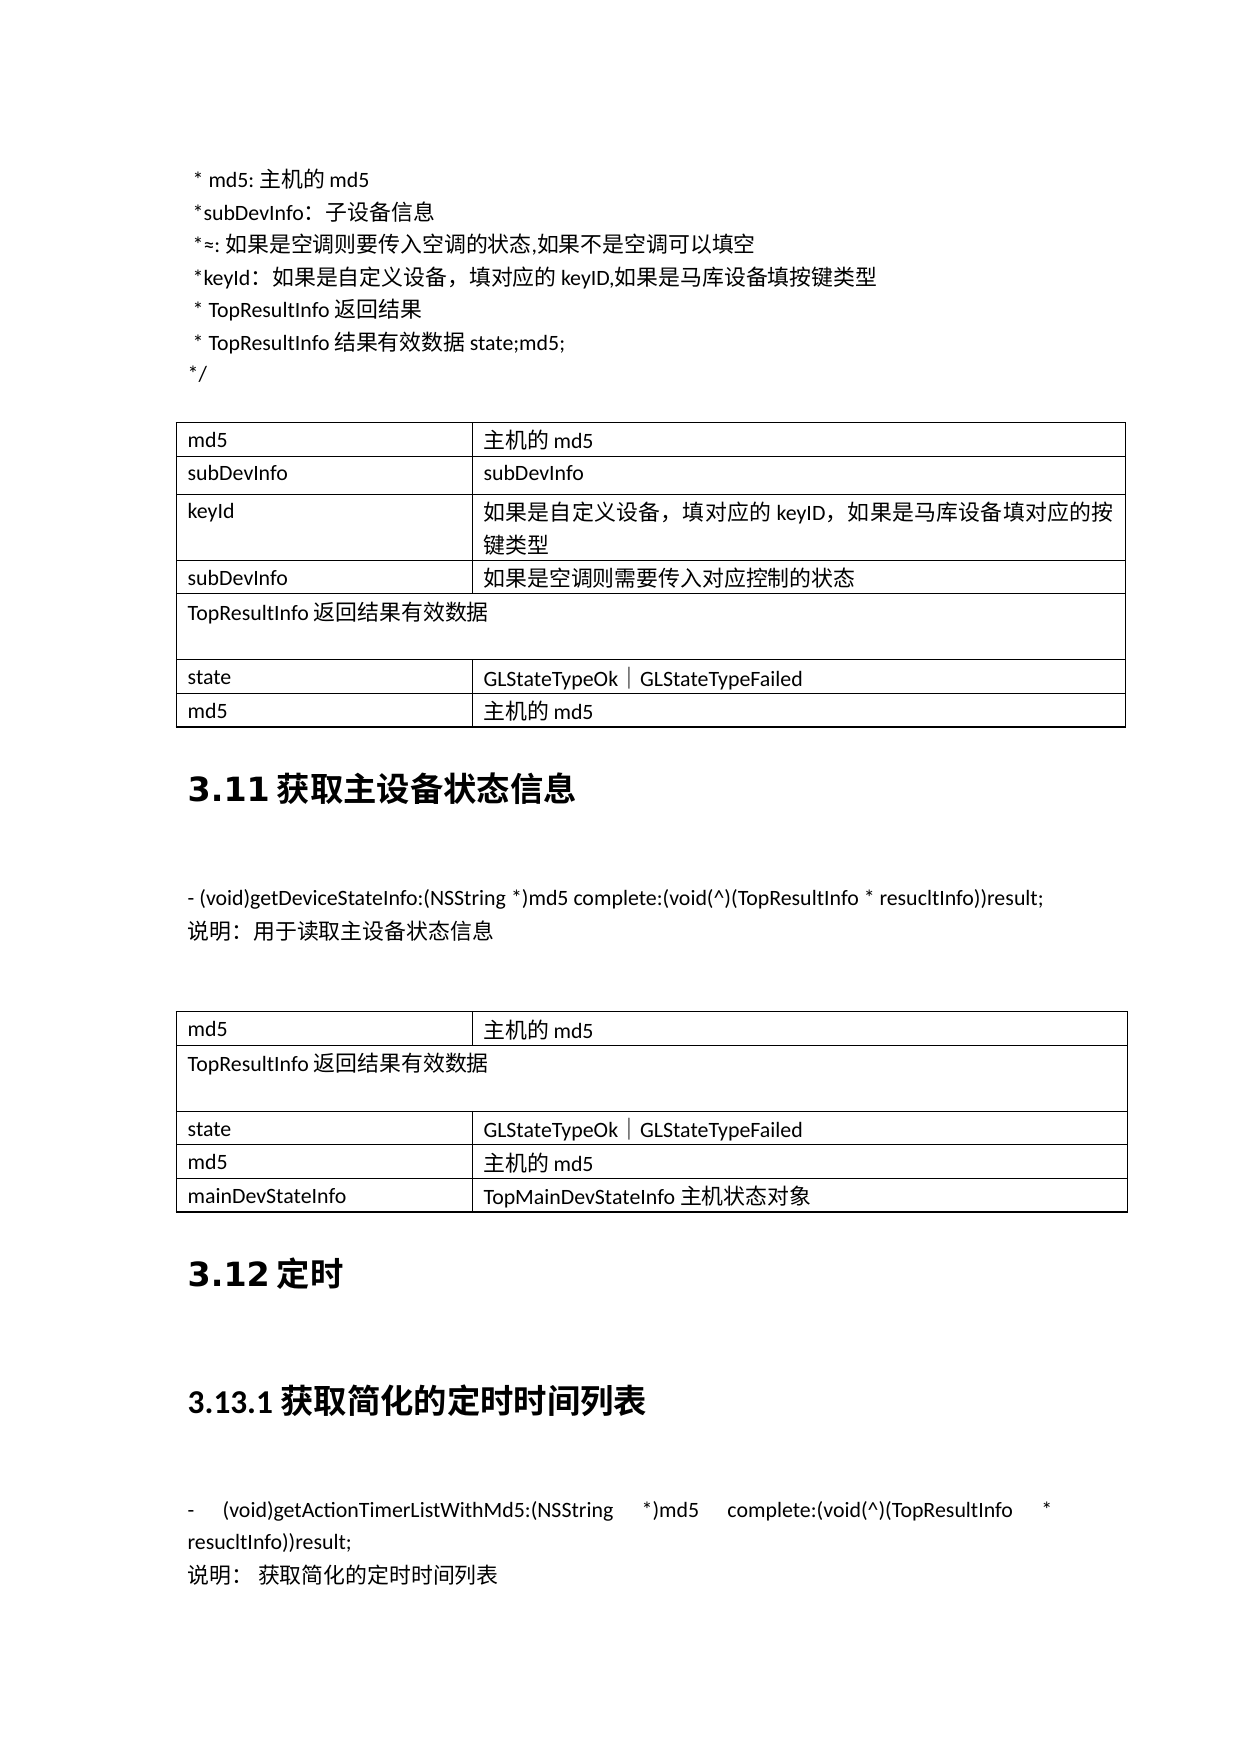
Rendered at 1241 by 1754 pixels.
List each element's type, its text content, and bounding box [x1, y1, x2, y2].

text 说明：用于读取主设备状态信息 [187, 914, 1053, 946]
table_header 主机的md5 [473, 1012, 1127, 1045]
text */ [187, 357, 1053, 389]
subtitle 3.11获取主设备状态信息 [187, 754, 1053, 819]
table_header 主机的md5 [473, 423, 1125, 456]
table_cell state [177, 660, 472, 693]
table_cell 主机的md5 [473, 1145, 1127, 1178]
subtitle 3.13.1 获取简化的定时时间列表 [187, 1366, 1053, 1431]
table_cell subDevInfo [177, 561, 472, 593]
text *≈: 如果是空调则要传入空调的状态,如果不是空调可以填空 [187, 227, 1053, 259]
text * md5: 主机的md5 [187, 162, 1053, 194]
table_cell md5 [177, 1145, 472, 1178]
text *keyId：如果是自定义设备，填对应的keyID,如果是马库设备填按键类型 [187, 259, 1053, 292]
table_cell 如果是空调则需要传入对应控制的状态 [473, 561, 1125, 593]
text - (void)getActionTimerListWithMd5:(NSString *)md5 complete:(void(^)(TopResultInfo * resucltInfo))result; [187, 1493, 1053, 1558]
table_cell TopResultInfo 返回结果有效数据 [177, 594, 1125, 659]
table_header md5 [177, 1012, 472, 1045]
text *subDevInfo：子设备信息 [187, 194, 1053, 227]
subtitle 3.12定时 [187, 1239, 1053, 1304]
table_cell 如果是自定义设备，填对应的keyID，如果是马库设备填对应的按键类型 [473, 495, 1125, 560]
table_cell state [177, 1112, 472, 1144]
table_cell keyId [177, 495, 472, 560]
table_cell subDevInfo [473, 457, 1125, 494]
table_cell subDevInfo [177, 457, 472, 494]
text * TopResultInfo结果有效数据state;md5; [187, 324, 1053, 357]
table_cell GLStateTypeOk｜GLStateTypeFailed [473, 1112, 1127, 1144]
table_header md5 [177, 423, 472, 456]
table_cell 主机的md5 [473, 694, 1125, 726]
text - (void)getDeviceStateInfo:(NSString *)md5 complete:(void(^)(TopResultInfo * resucltInfo))result; [187, 881, 1053, 914]
table_cell TopResultInfo 返回结果有效数据 [177, 1046, 1127, 1111]
text * TopResultInfo 返回结果 [187, 292, 1053, 324]
table_cell mainDevStateInfo [177, 1179, 472, 1211]
table_cell md5 [177, 694, 472, 726]
table_cell TopMainDevStateInfo 主机状态对象 [473, 1179, 1127, 1211]
text 说明： 获取简化的定时时间列表 [187, 1558, 1053, 1591]
table_cell GLStateTypeOk｜GLStateTypeFailed [473, 660, 1125, 693]
